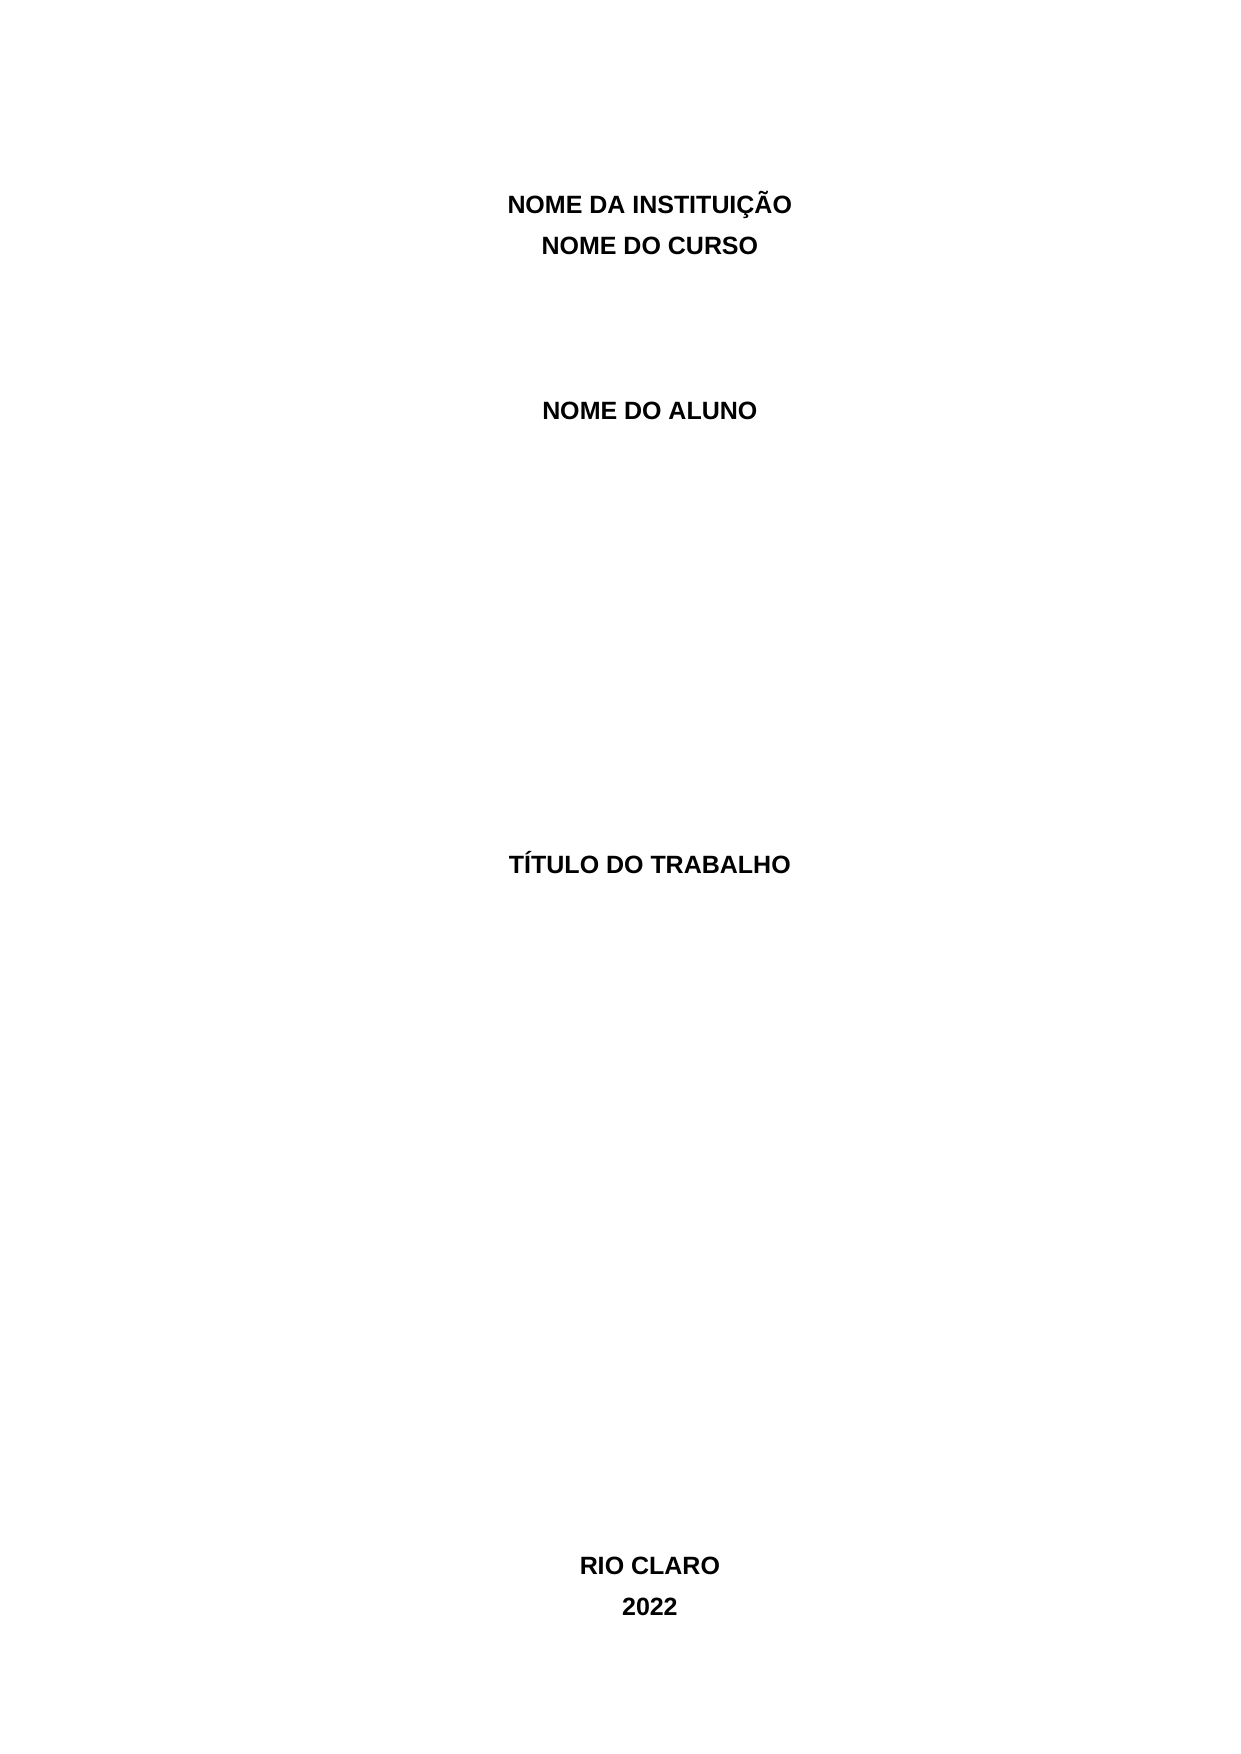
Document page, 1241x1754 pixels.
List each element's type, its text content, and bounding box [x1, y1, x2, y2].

text 2022 [177, 1592, 1122, 1621]
text TÍTULO DO TRABALHO [177, 850, 1122, 878]
text NOME DA INSTITUIÇÃO [177, 190, 1122, 218]
text RIO CLARO [177, 1551, 1122, 1580]
text NOME DO ALUNO [177, 396, 1122, 425]
text NOME DO CURSO [177, 231, 1122, 260]
